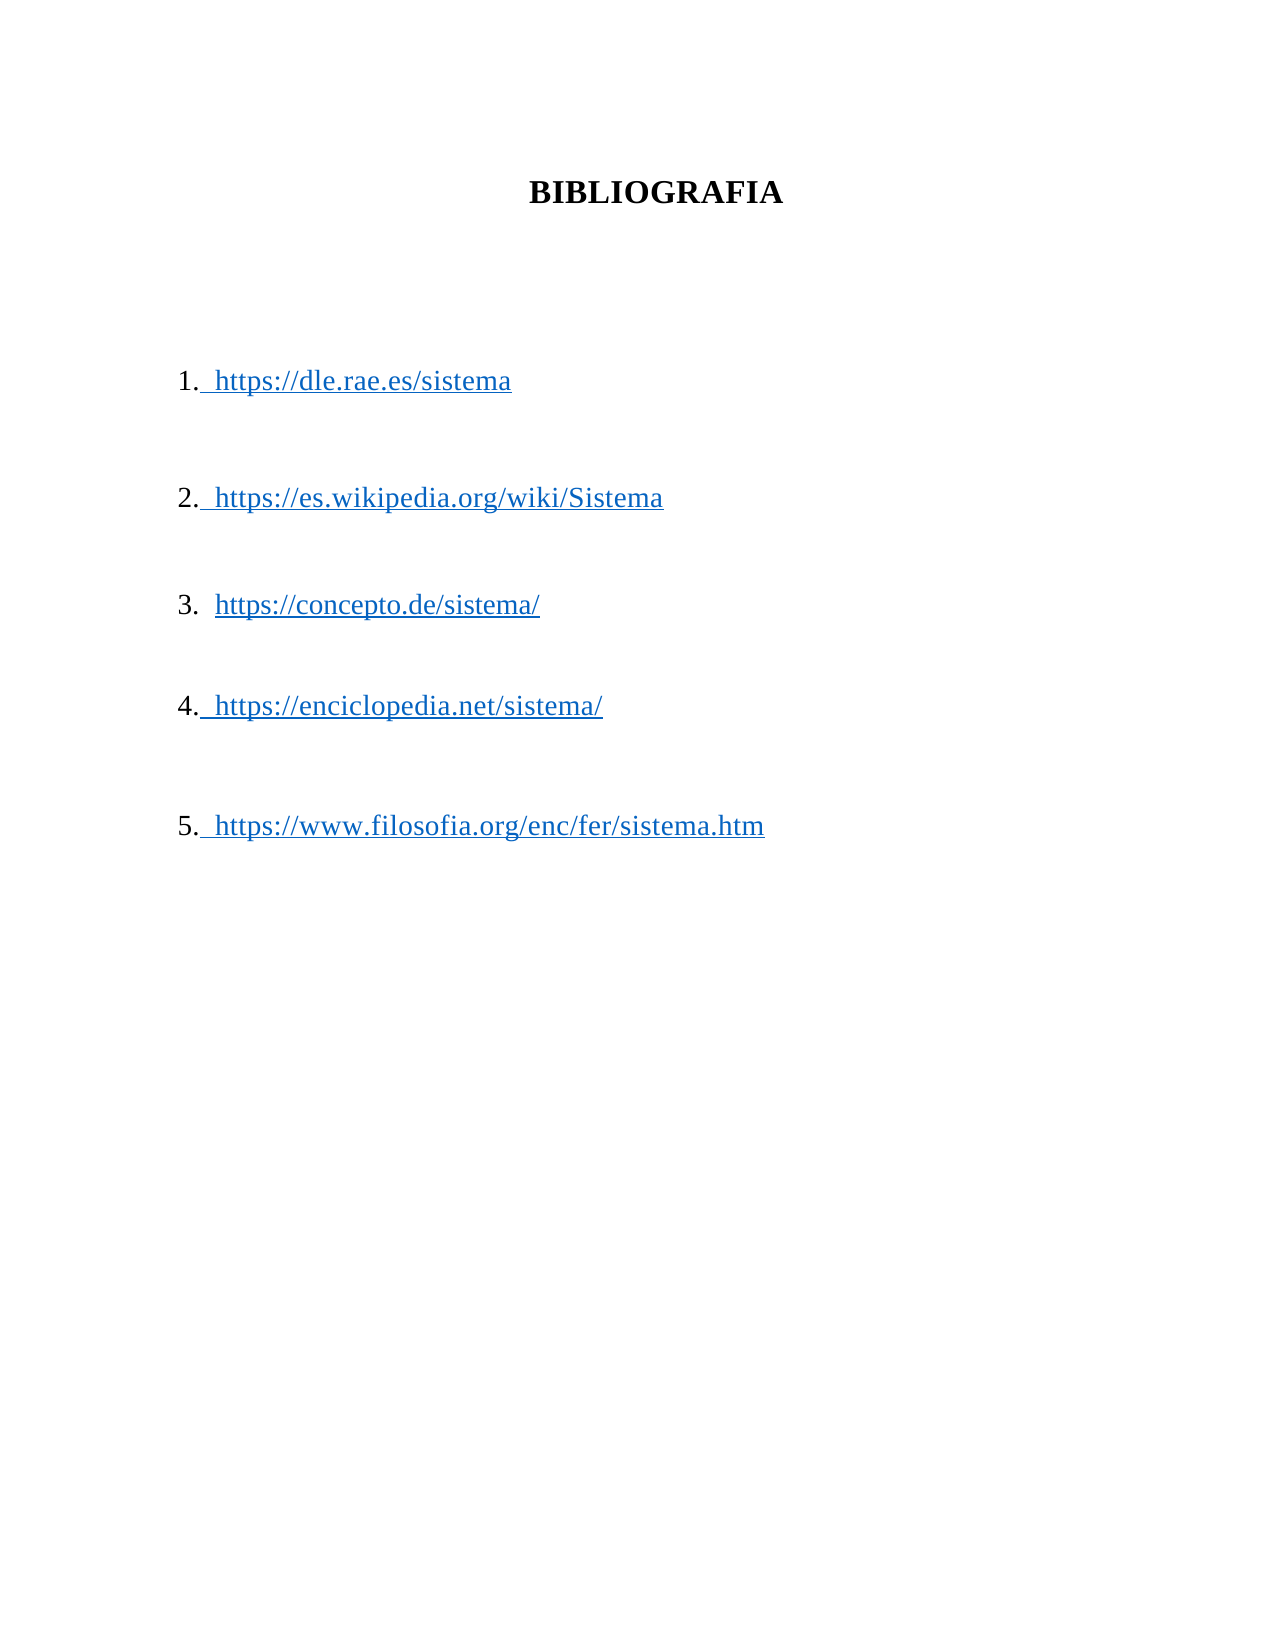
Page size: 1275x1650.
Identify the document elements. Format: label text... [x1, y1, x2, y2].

list https://www.filosofia.org/enc/fer/sistema.htm [177, 808, 1098, 841]
list https://enciclopedia.net/sistema/ [177, 688, 1098, 722]
list https://es.wikipedia.org/wiki/Sistema [177, 480, 1098, 513]
list https://dle.rae.es/sistema [177, 363, 1098, 396]
list https://concepto.de/sistema/ [177, 587, 1098, 621]
text BIBLIOGRAFIA [215, 173, 1098, 211]
